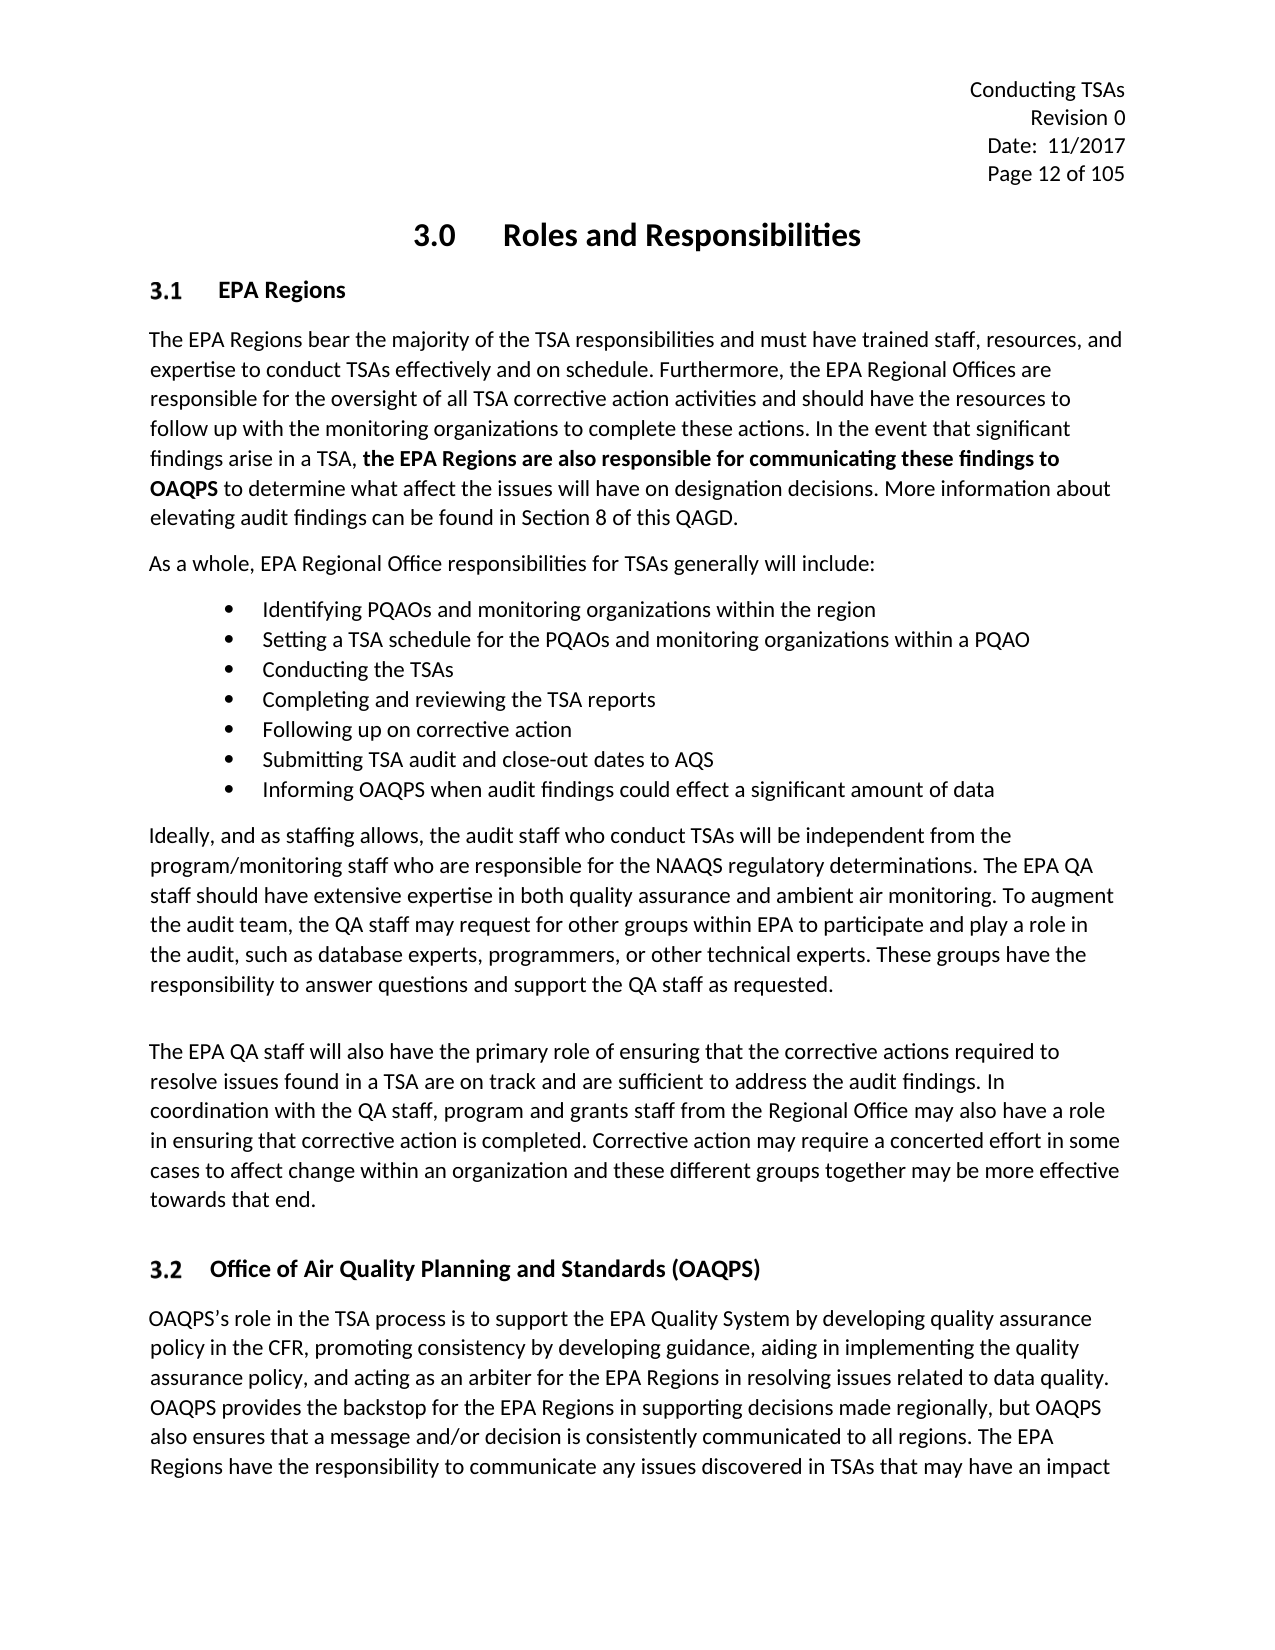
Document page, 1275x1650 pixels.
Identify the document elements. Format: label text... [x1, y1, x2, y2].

text EPA Regions [150, 274, 1187, 306]
list Informing OAQPS when audit findings could effect a significant amount of data [225, 775, 1187, 803]
list Identifying PQAOs and monitoring organizations within the region [225, 596, 1187, 623]
list Following up on corrective action [225, 715, 1187, 743]
picture [150, 282, 182, 300]
text The EPA Regions bear the majority of the TSA responsibilities and must have trained staff, resources, and expertise to conduct TSAs effectively and on schedule. Furthermore, the EPA Regional Offices are responsible for the oversight of all TSA corrective action activities and should have the resources to follow up with the monitoring organizations to complete these actions. In the event that significant findings arise in a TSA, the EPA Regions are also responsible for communicating these findings to OAQPS to determine what affect the issues will have on designation decisions. More information about elevating audit findings can be found in Section 8 of this QAGD. [148, 325, 1127, 531]
subtitle 3.0 Roles and Responsibilities [413, 214, 1187, 254]
text As a whole, EPA Regional Office responsibilities for TSAs generally will include: [148, 549, 1187, 577]
text Ideally, and as staffing allows, the audit staff who conduct TSAs will be independent from the program/monitoring staff who are responsible for the NAAQS regulatory determinations. The EPA QA staff should have extensive expertise in both quality assurance and ambient air monitoring. To augment the audit team, the QA staff may request for other groups within EPA to participate and play a role in the audit, such as database experts, programmers, or other technical experts. These groups have the responsibility to answer questions and support the QA staff as requested. [148, 821, 1118, 998]
list Conducting the TSAs [225, 656, 1187, 683]
subtitle Office of Air Quality Planning and Standards (OAQPS) [150, 1253, 1187, 1284]
picture [150, 1260, 182, 1279]
text OAQPS’s role in the TSA process is to support the EPA Quality System by developing quality assurance policy in the CFR, promoting consistency by developing guidance, aiding in implementing the quality assurance policy, and acting as an arbiter for the EPA Regions in resolving issues related to data quality. OAQPS provides the backstop for the EPA Regions in supporting decisions made regionally, but OAQPS also ensures that a message and/or decision is consistently communicated to all regions. The EPA Regions have the responsibility to communicate any issues discovered in TSAs that may have an impact [148, 1304, 1113, 1480]
list Submitting TSA audit and close-out dates to AQS [225, 745, 1187, 773]
list Completing and reviewing the TSA reports [225, 685, 1187, 713]
text The EPA QA staff will also have the primary role of ensuring that the corrective actions required to resolve issues found in a TSA are on track and are sufficient to address the audit findings. In coordination with the QA staff, program and grants staff from the Regional Office may also have a role in ensuring that corrective action is completed. Corrective action may require a concerted effort in some cases to affect change within an organization and these different groups together may be more effective towards that end. [148, 1037, 1124, 1213]
list Setting a TSA schedule for the PQAOs and monitoring organizations within a PQAO [225, 626, 1187, 654]
